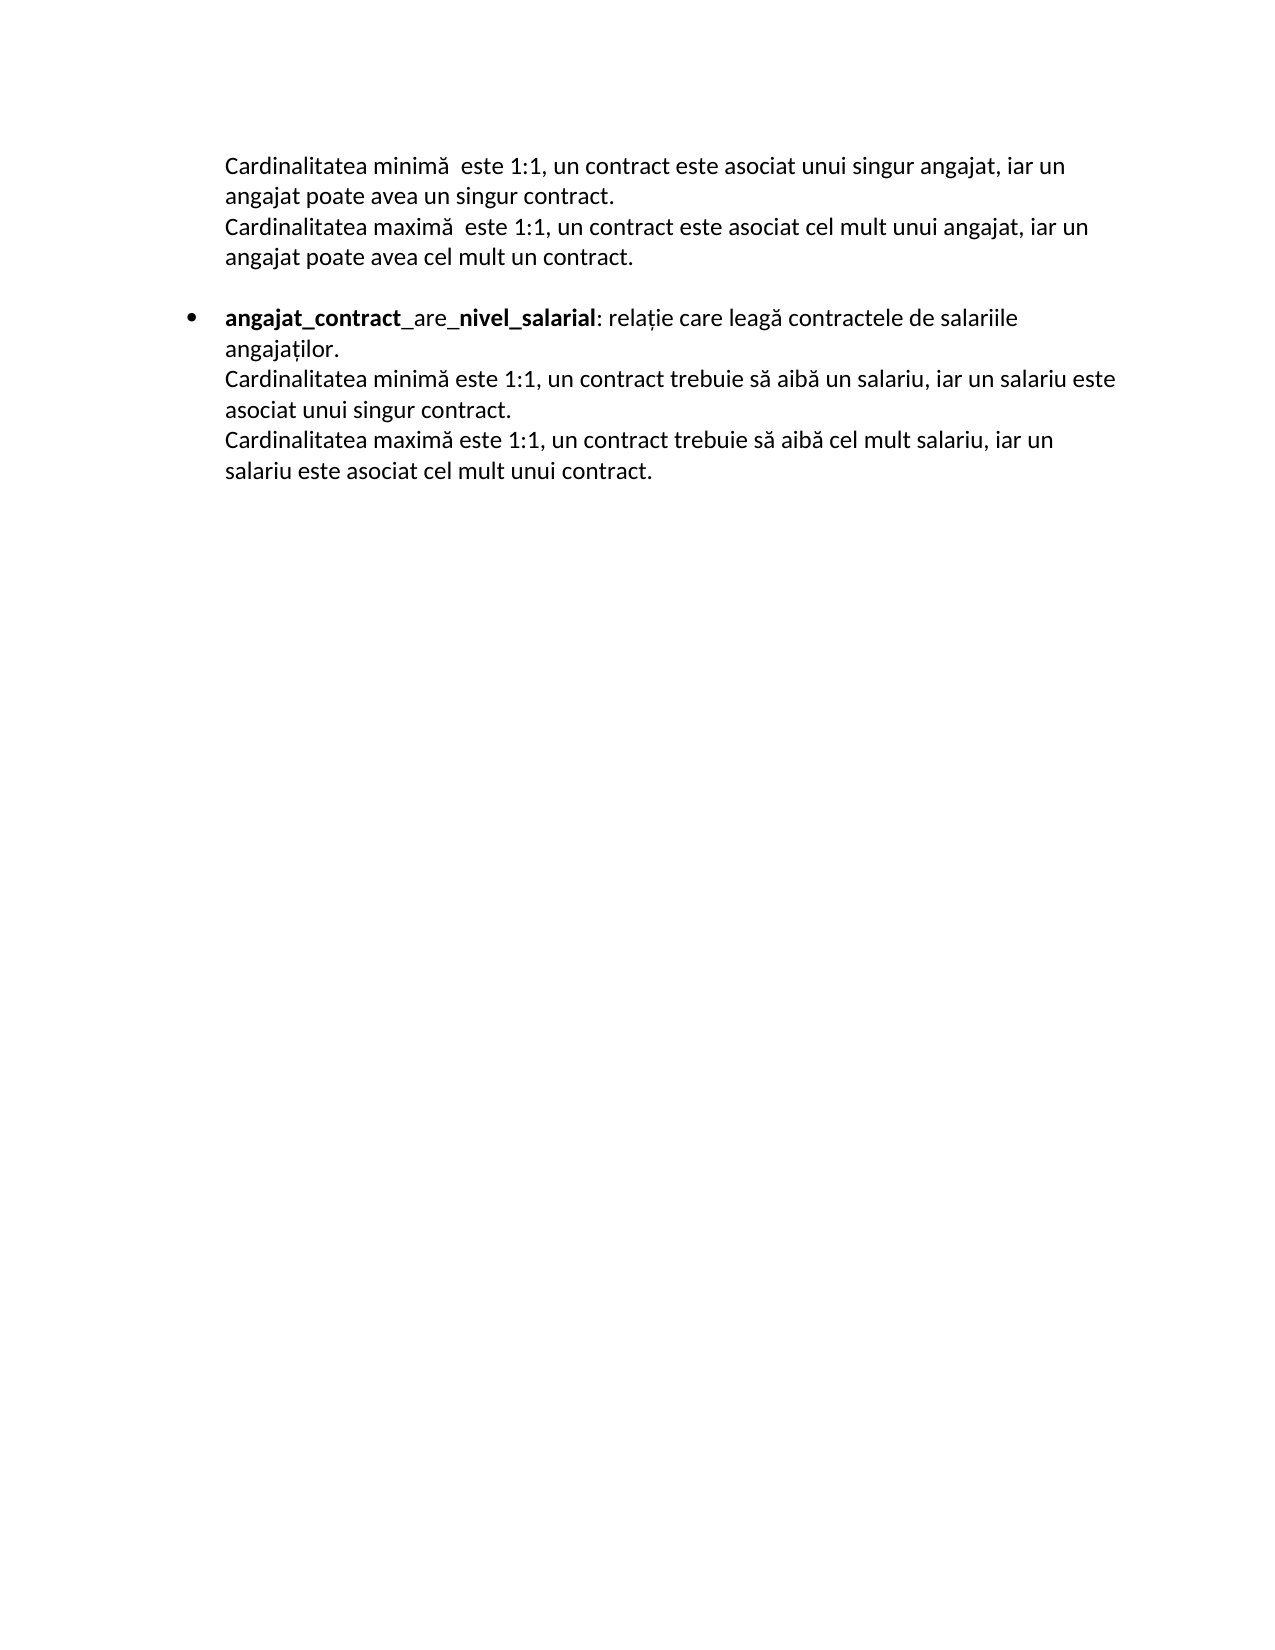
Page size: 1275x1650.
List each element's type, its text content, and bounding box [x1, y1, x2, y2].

text Cardinalitatea maximă este 1:1, un contract este asociat cel mult unui angajat, iar un angajat poate avea cel mult un contract. [225, 211, 1125, 272]
text Cardinalitatea minimă este 1:1, un contract este asociat unui singur angajat, iar un angajat poate avea un singur contract. [225, 150, 1125, 211]
list angajat_contract_are_nivel_salarial: relație care leagă contractele de salariile angajaților. [187, 303, 1125, 364]
list Cardinalitatea maximă este 1:1, un contract trebuie să aibă cel mult salariu, iar un salariu este asociat cel mult unui contract. [225, 425, 1125, 486]
list Cardinalitatea minimă este 1:1, un contract trebuie să aibă un salariu, iar un salariu este asociat unui singur contract. [225, 364, 1125, 425]
